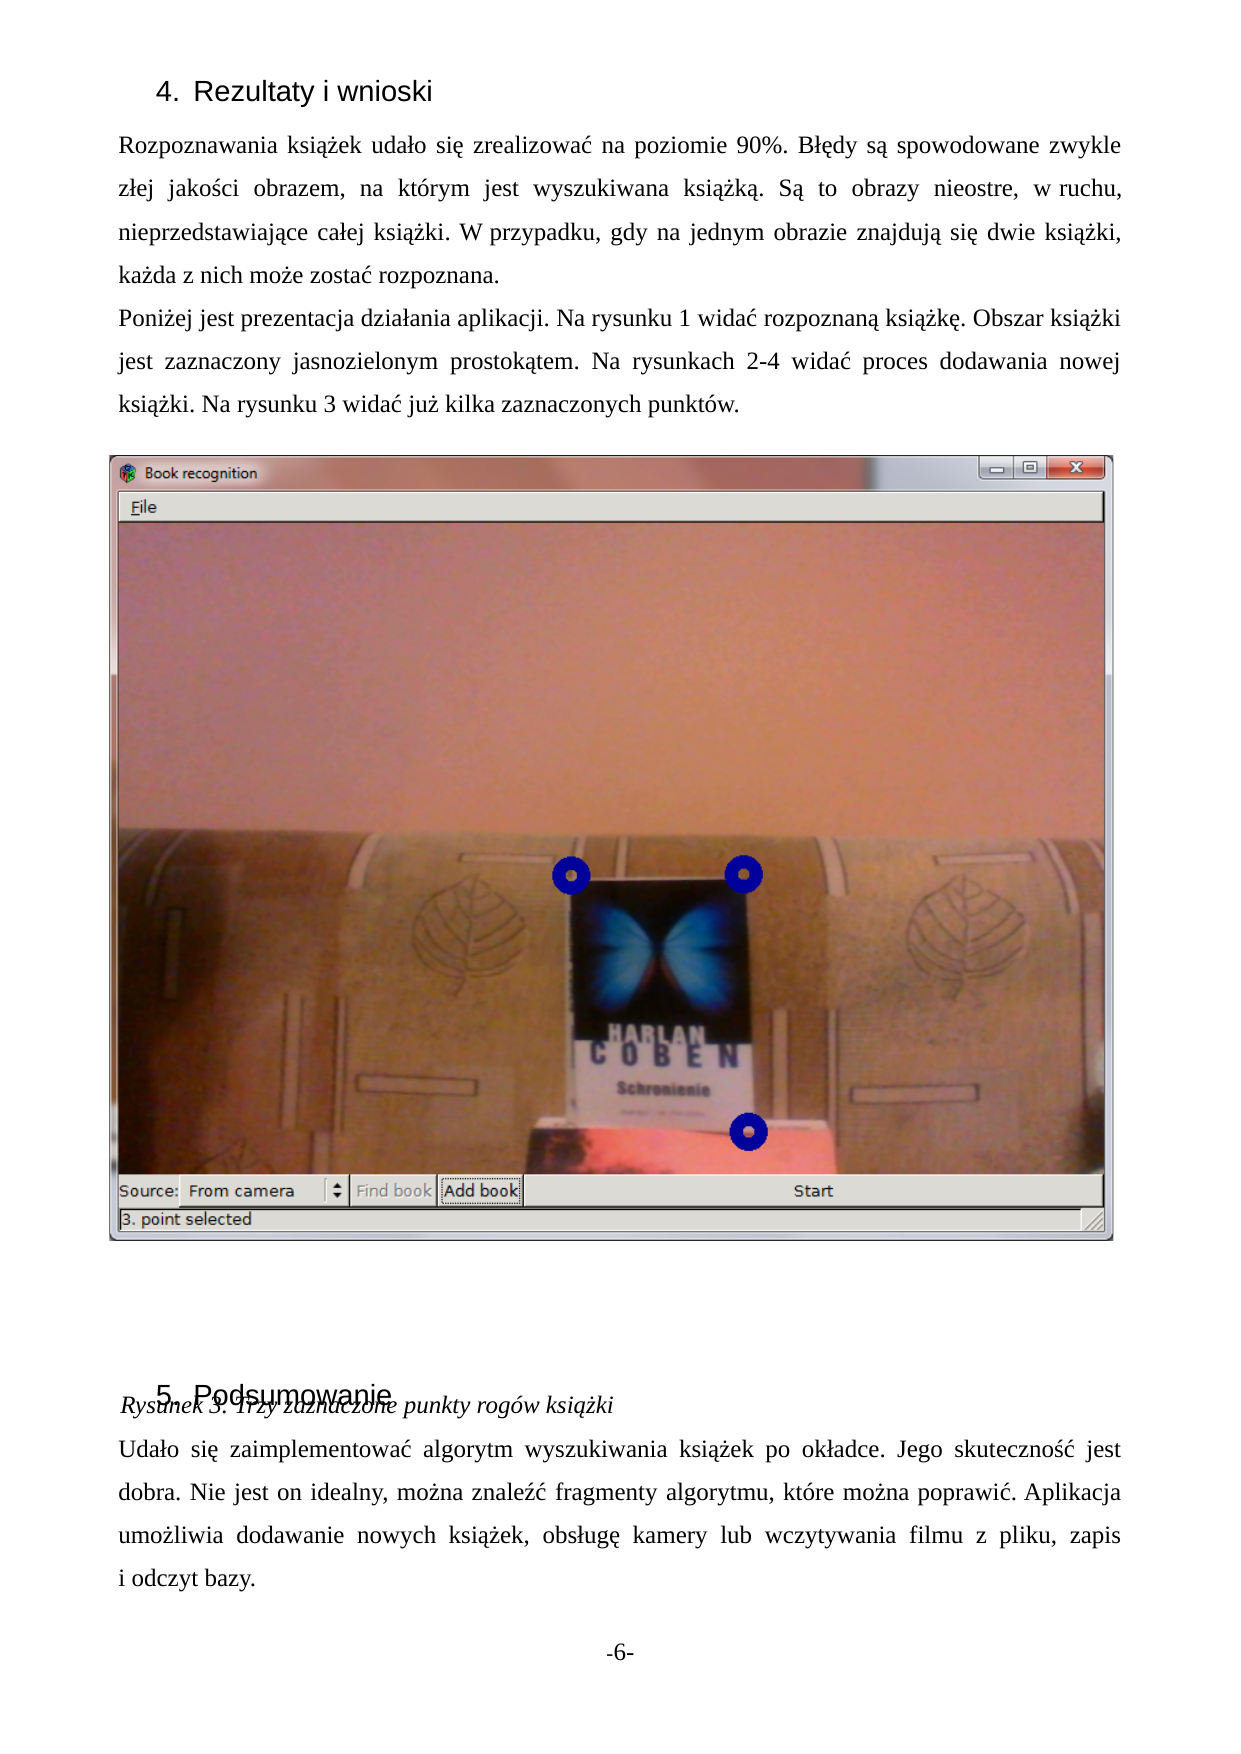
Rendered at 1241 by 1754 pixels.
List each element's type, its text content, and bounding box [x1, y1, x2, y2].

subtitle Podsumowanie [156, 1338, 1122, 1411]
text Rozpoznawania książek udało się zrealizować na poziomie 90%. Błędy są spowodowane zwykle złej jakości obrazem, na którym jest wyszukiwana książką. Są to obrazy nieostre, w ruchu, nieprzedstawiające całej książki. W przypadku, gdy na jednym obrazie znajdują się dwie książki, każda z nich może zostać rozpoznana. [118, 130, 1122, 288]
text Poniżej jest prezentacja działania aplikacji. Na rysunku 1 widać rozpoznaną książkę. Obszar książki jest zaznaczony jasnozielonym prostokątem. Na rysunkach 2-4 widać proces dodawania nowej książki. Na rysunku 3 widać już kilka zaznaczonych punktów. [118, 303, 1122, 418]
text Udało się zaimplementować algorytm wyszukiwania książek po okładce. Jego skuteczność jest dobra. Nie jest on idealny, można znaleźć fragmenty algorytmu, które można poprawić. Aplikacja umożliwia dodawanie nowych książek, obsługę kamery lub wczytywania filmu z pliku, zapis i odczyt bazy. [118, 1434, 1122, 1592]
subtitle Rezultaty i wnioski [156, 74, 1122, 107]
picture [109, 455, 1114, 1241]
